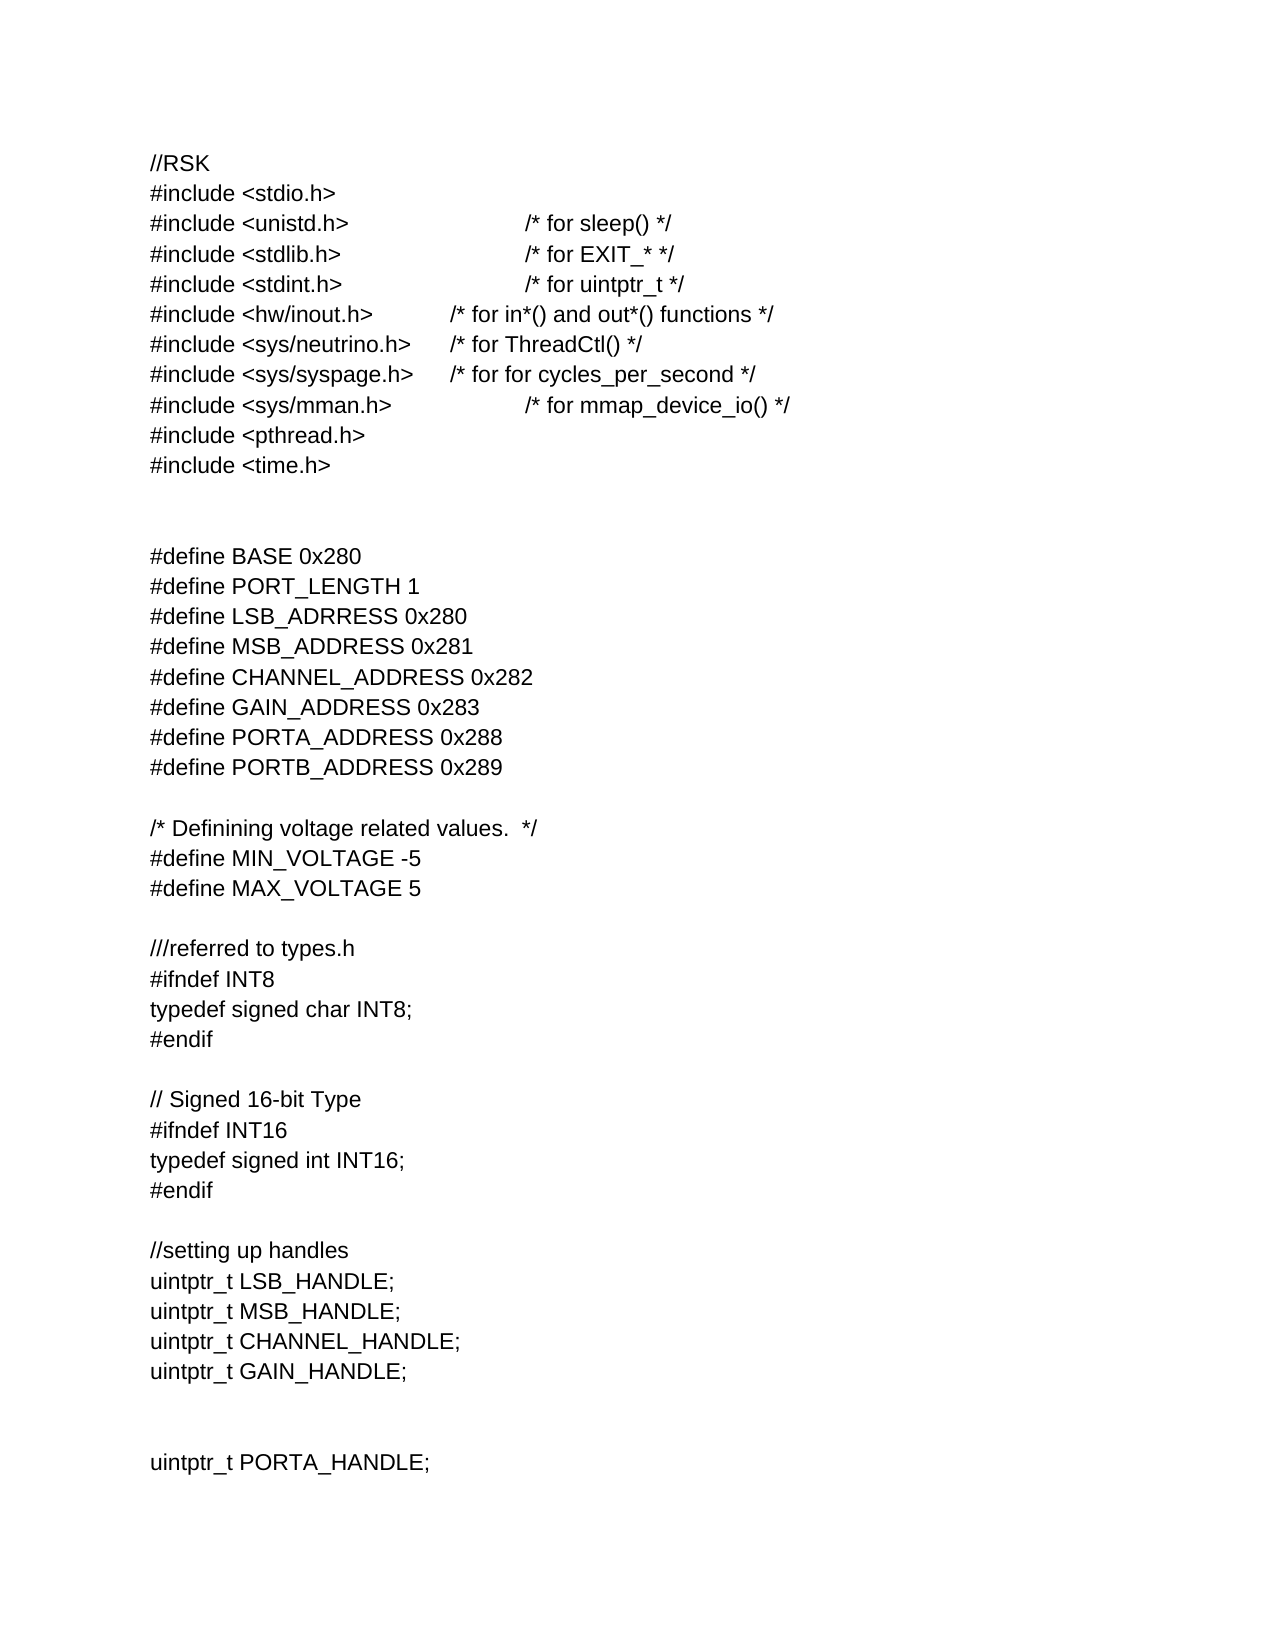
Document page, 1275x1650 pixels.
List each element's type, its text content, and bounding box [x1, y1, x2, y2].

text ///referred to types.h [150, 935, 1125, 962]
text typedef signed int INT16; [150, 1147, 1125, 1173]
text #include <stdint.h> /* for uintptr_t */ [150, 271, 1125, 297]
text #define MSB_ADDRESS 0x281 [150, 633, 1125, 660]
text #include <pthread.h> [150, 422, 1125, 448]
text #endif [150, 1177, 1125, 1203]
text #include <sys/neutrino.h> /* for ThreadCtl() */ [150, 331, 1125, 358]
text #define CHANNEL_ADDRESS 0x282 [150, 663, 1125, 690]
text #ifndef INT8 [150, 966, 1125, 992]
text #include <sys/syspage.h> /* for for cycles_per_second */ [150, 361, 1125, 388]
text #define PORTB_ADDRESS 0x289 [150, 754, 1125, 781]
text #define MIN_VOLTAGE -5 [150, 845, 1125, 871]
text #define MAX_VOLTAGE 5 [150, 875, 1125, 901]
text typedef signed char INT8; [150, 996, 1125, 1022]
text //RSK [150, 150, 1125, 176]
text uintptr_t GAIN_HANDLE; [150, 1358, 1125, 1385]
text #define BASE 0x280 [150, 543, 1125, 569]
text /* Definining voltage related values. */ [150, 814, 1125, 841]
text #define PORTA_ADDRESS 0x288 [150, 724, 1125, 750]
text uintptr_t PORTA_HANDLE; [150, 1449, 1125, 1475]
text #define GAIN_ADDRESS 0x283 [150, 694, 1125, 720]
text uintptr_t CHANNEL_HANDLE; [150, 1328, 1125, 1354]
text // Signed 16-bit Type [150, 1086, 1125, 1113]
text #include <sys/mman.h> /* for mmap_device_io() */ [150, 392, 1125, 418]
text //setting up handles [150, 1237, 1125, 1264]
text uintptr_t LSB_HANDLE; [150, 1268, 1125, 1294]
text #define LSB_ADRRESS 0x280 [150, 603, 1125, 629]
text uintptr_t MSB_HANDLE; [150, 1298, 1125, 1324]
text #include <stdio.h> [150, 180, 1125, 207]
text #include <hw/inout.h> /* for in*() and out*() functions */ [150, 301, 1125, 327]
text #include <time.h> [150, 452, 1125, 478]
text #define PORT_LENGTH 1 [150, 573, 1125, 599]
text #endif [150, 1026, 1125, 1052]
text #include <stdlib.h> /* for EXIT_* */ [150, 241, 1125, 267]
text #include <unistd.h> /* for sleep() */ [150, 210, 1125, 237]
text #ifndef INT16 [150, 1117, 1125, 1143]
